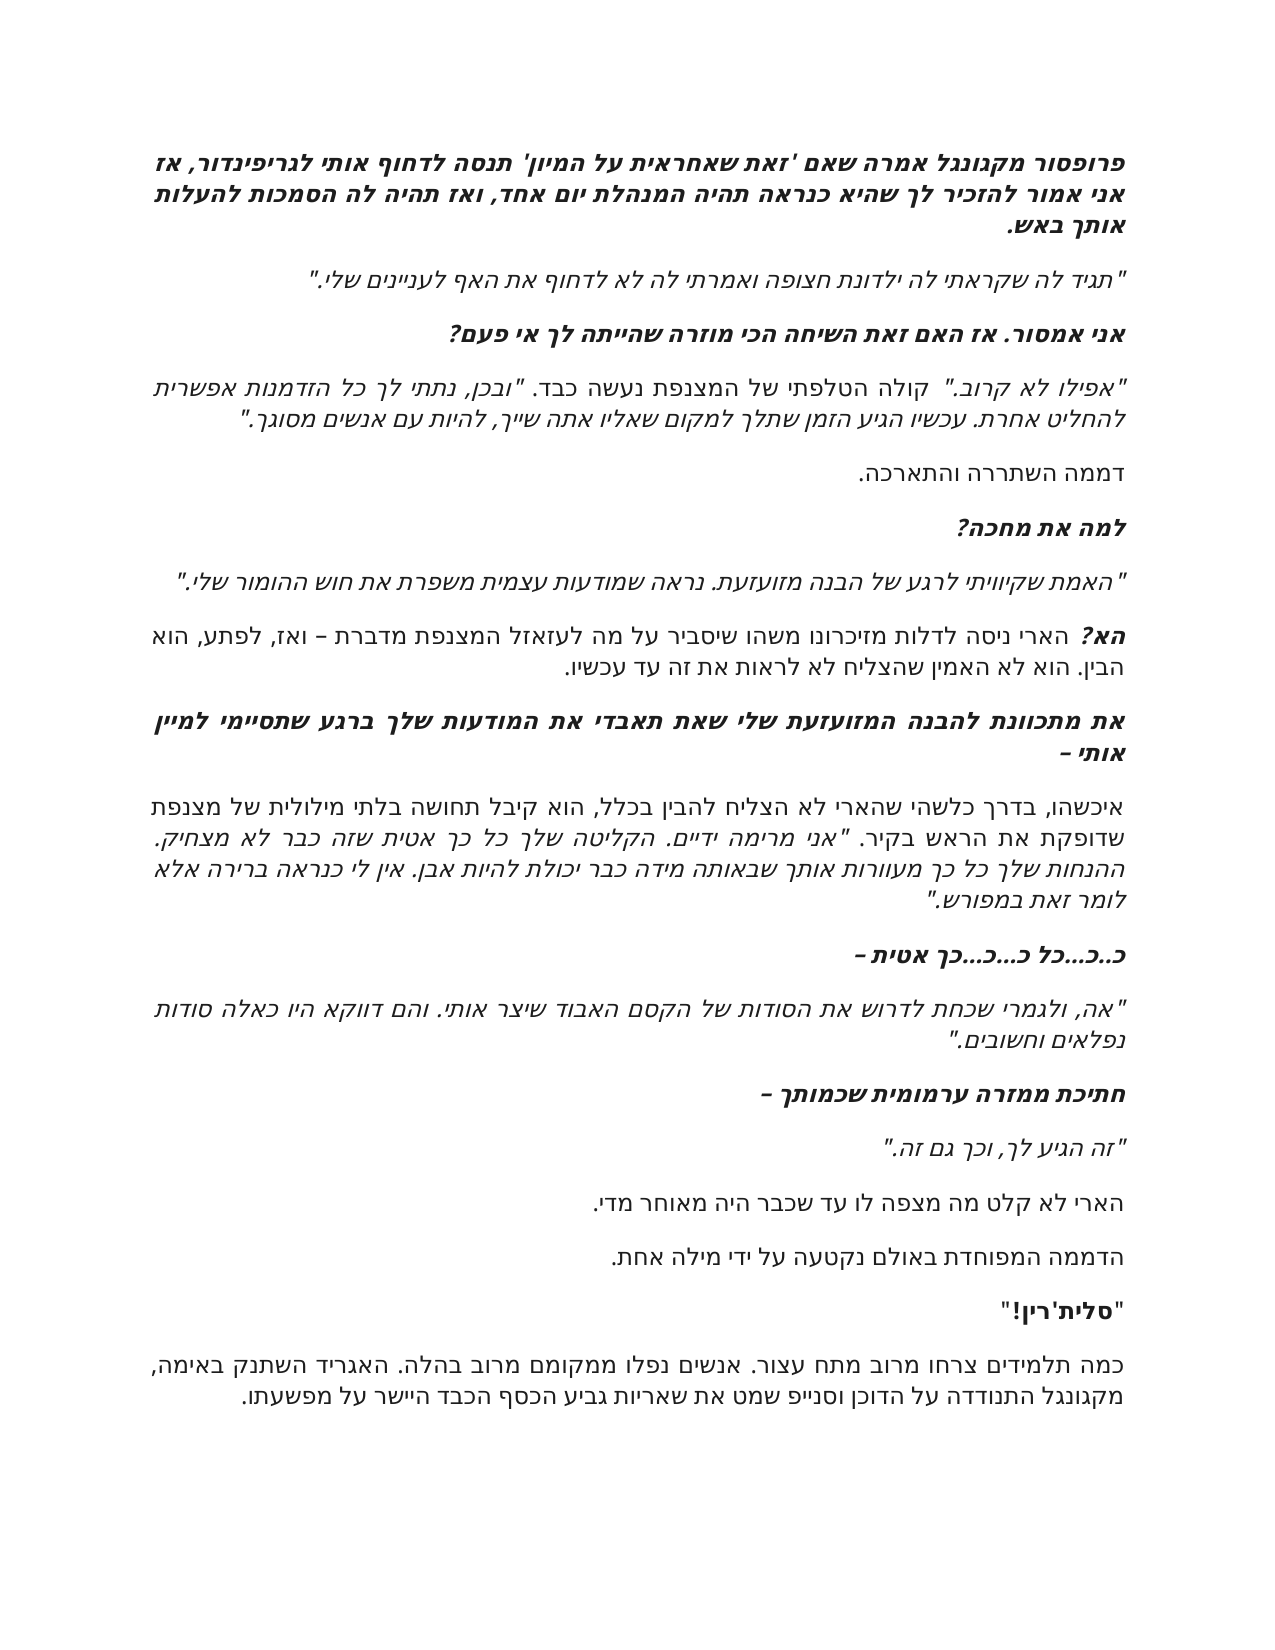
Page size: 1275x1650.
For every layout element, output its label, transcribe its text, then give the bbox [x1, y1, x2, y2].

text הדממה המפוחדת באולם נקטעה על ידי מילה אחת. [150, 1244, 1125, 1275]
text למה את מחכה? [150, 514, 1125, 546]
text "אפילו לא קרוב." קולה הטלפתי של המצנפת נעשה כבד. "ובכן, נתתי לך כל הזדמנות אפשרית להחליט אחרת. עכשיו הגיע הזמן שתלך למקום שאליו אתה שייך, להיות עם אנשים מסוגך." [150, 375, 1125, 437]
text חתיכת ממזרה ערמומית שכמותך – [150, 1081, 1125, 1112]
text כמה תלמידים צרחו מרוב מתח עצור. אנשים נפלו ממקומם מרוב בהלה. האגריד השתנק באימה, מקגונגל התנודדה על הדוכן וסנייפ שמט את שאריות גביע הכסף הכבד היישר על מפשעתו. [150, 1352, 1125, 1414]
text הארי לא קלט מה מצפה לו עד שכבר היה מאוחר מדי. [150, 1189, 1125, 1221]
text הא? הארי ניסה לדלות מזיכרונו משהו שיסביר על מה לעזאזל המצנפת מדברת – ואז, לפתע, הוא הבין. הוא לא האמין שהצליח לא לראות את זה עד עכשיו. [150, 623, 1125, 685]
text "האמת שקיוויתי לרגע של הבנה מזועזעת. נראה שמודעות עצמית משפרת את חוש ההומור שלי." [150, 569, 1125, 600]
text "אה, ולגמרי שכחת לדרוש את הסודות של הקסם האבוד שיצר אותי. והם דווקא היו כאלה סודות נפלאים וחשובים." [150, 996, 1125, 1058]
text כ..כ…כל כ…כ…כך אטית – [150, 942, 1125, 973]
text "זה הגיע לך, וכך גם זה." [150, 1135, 1125, 1167]
text דממה השתררה והתארכה. [150, 460, 1125, 492]
text איכשהו, בדרך כלשהי שהארי לא הצליח להבין בכלל, הוא קיבל תחושה בלתי מילולית של מצנפת שדופקת את הראש בקיר. "אני מרימה ידיים. הקליטה שלך כל כך אטית שזה כבר לא מצחיק. ההנחות שלך כל כך מעוורות אותך שבאותה מידה כבר יכולת להיות אבן. אין לי כנראה ברירה אלא לומר זאת במפורש." [150, 794, 1125, 919]
text אני אמסור. אז האם זאת השיחה הכי מוזרה שהייתה לך אי פעם? [150, 321, 1125, 352]
text "סלית'רין!" [150, 1298, 1125, 1329]
text את מתכוונת להבנה המזועזעת שלי שאת תאבדי את המודעות שלך ברגע שתסיימי למיין אותי – [150, 708, 1125, 771]
text "תגיד לה שקראתי לה ילדונת חצופה ואמרתי לה לא לדחוף את האף לעניינים שלי." [150, 267, 1125, 298]
